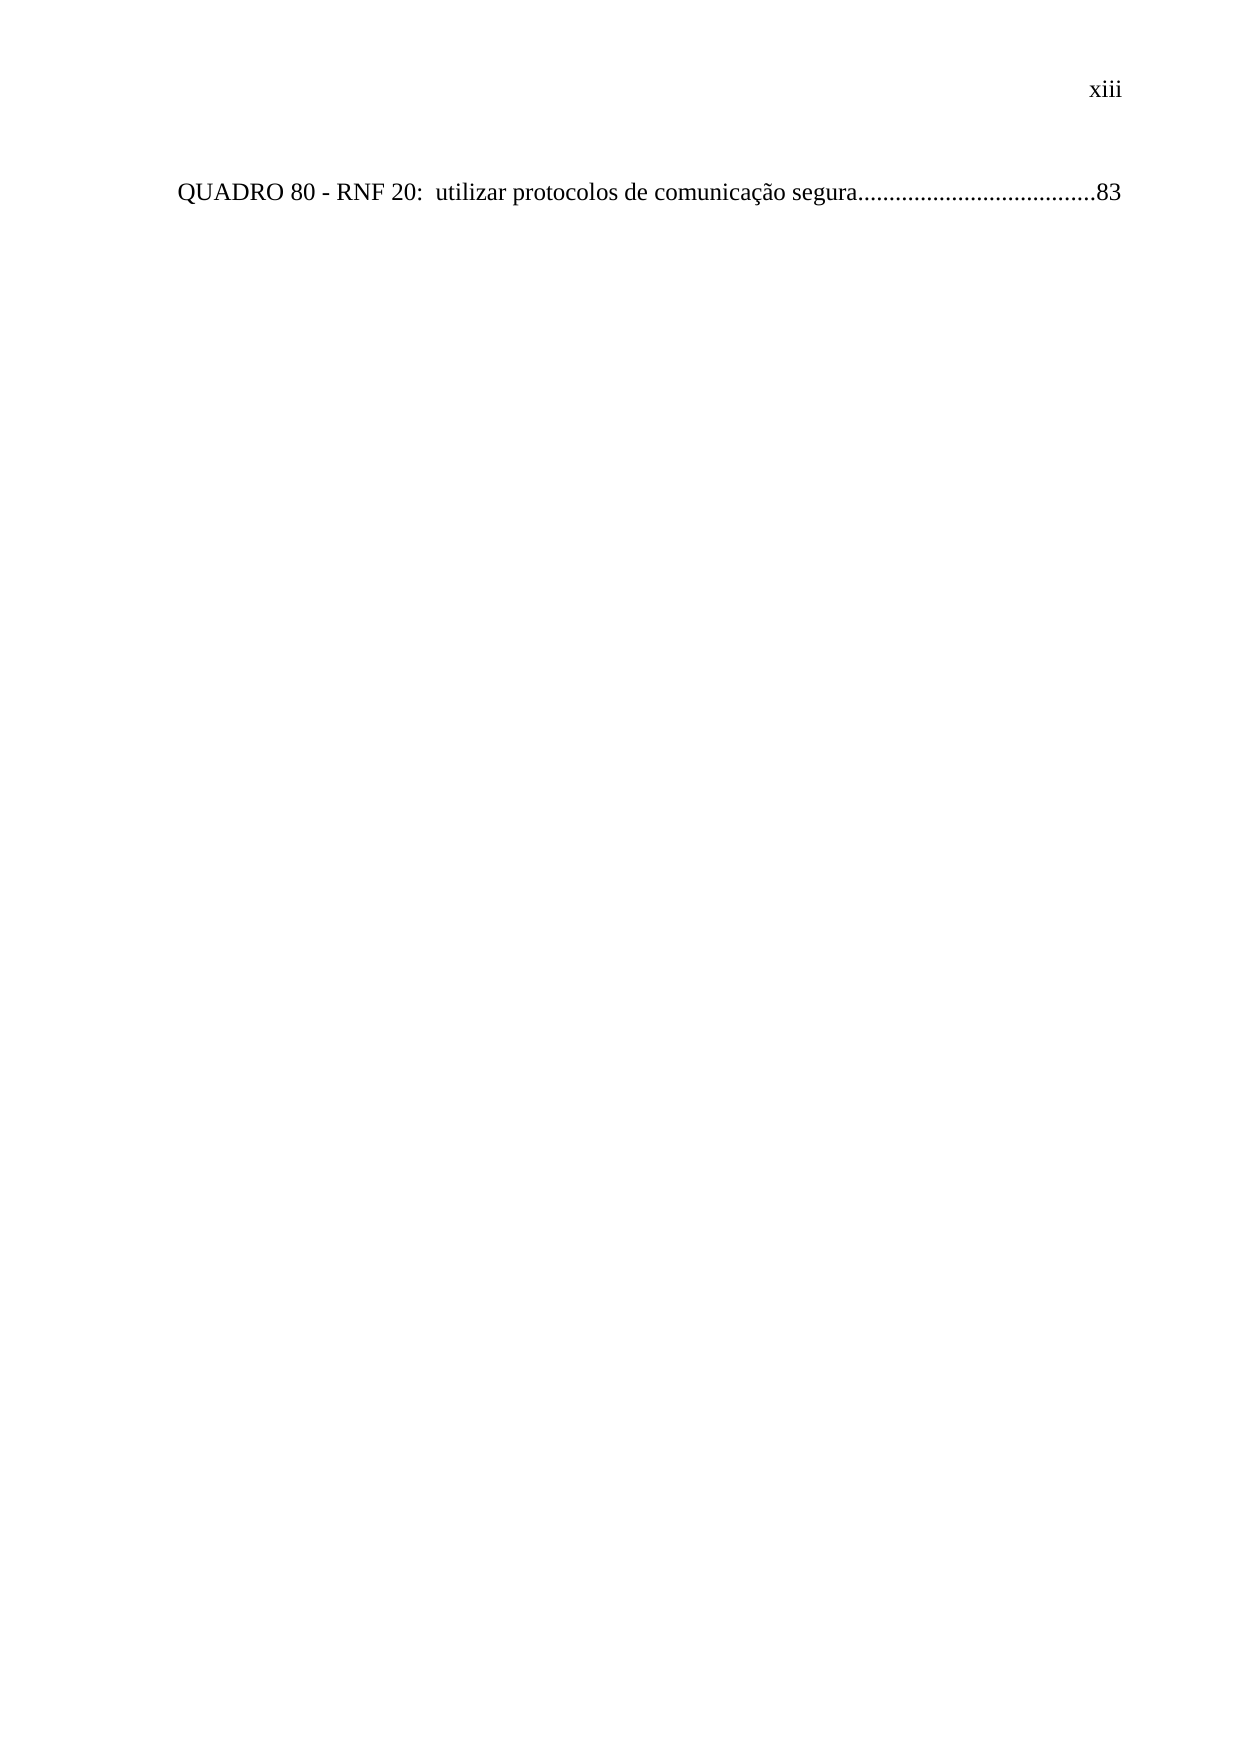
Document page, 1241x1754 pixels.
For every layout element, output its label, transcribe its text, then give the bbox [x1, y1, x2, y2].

text QUADRO 80 - RNF 20: utilizar protocolos de comunicação segura 83 [177, 177, 1122, 206]
